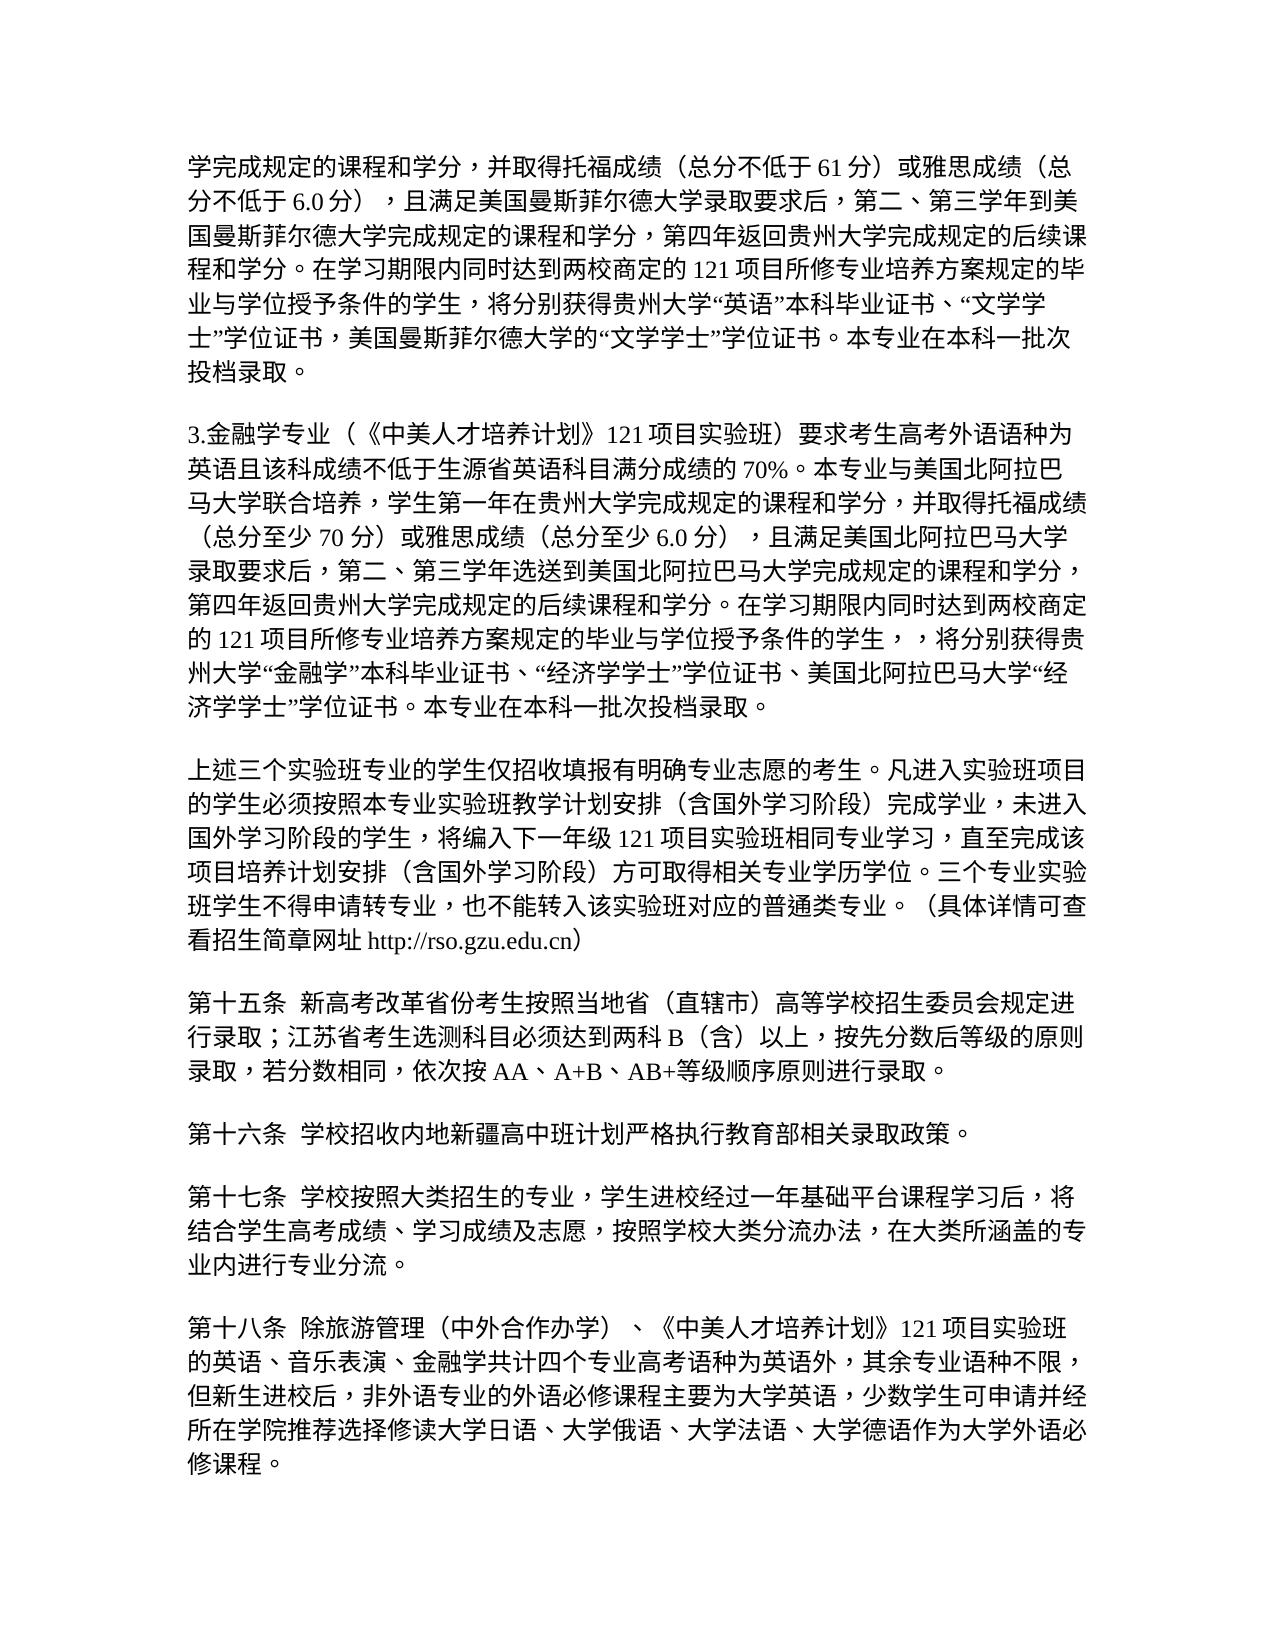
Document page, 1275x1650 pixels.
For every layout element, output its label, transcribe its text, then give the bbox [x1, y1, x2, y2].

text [187, 150, 1087, 388]
text 上述三个实验班专业的学生仅招收填报有明确专业志愿的考生。凡进入实验班项目的学生必须按照本专业实验班教学计划安排（含国外学习阶段）完成学业，未进入国外学习阶段的学生，将编入下一年级121项目实验班相同专业学习，直至完成该项目培养计划安排（含国外学习阶段）方可取得相关专业学历学位。三个专业实验班学生不得申请转专业，也不能转入该实验班对应的普通类专业。（具体详情可查看招生简章网址http://rso.gzu.edu.cn） [187, 752, 1087, 957]
text 第十六条 学校招收内地新疆高中班计划严格执行教育部相关录取政策。 [187, 1117, 1087, 1151]
text 3.金融学专业（《中美人才培养计划》121项目实验班）要求考生高考外语语种为英语且该科成绩不低于生源省英语科目满分成绩的70%。本专业与美国北阿拉巴马大学联合培养，学生第一年在贵州大学完成规定的课程和学分，并取得托福成绩（总分至少 70 分）或雅思成绩（总分至少 6.0 分），且满足美国北阿拉巴马大学录取要求后，第二、第三学年选送到美国北阿拉巴马大学完成规定的课程和学分，第四年返回贵州大学完成规定的后续课程和学分。在学习期限内同时达到两校商定的121项目所修专业培养方案规定的毕业与学位授予条件的学生，，将分别获得贵州大学“金融学”本科毕业证书、“经济学学士”学位证书、美国北阿拉巴马大学“经济学学士”学位证书。本专业在本科一批次投档录取。 [187, 417, 1087, 724]
text 第十八条 除旅游管理（中外合作办学）、《中美人才培养计划》121项目实验班的英语、音乐表演、金融学共计四个专业高考语种为英语外，其余专业语种不限，但新生进校后，非外语专业的外语必修课程主要为大学英语，少数学生可申请并经所在学院推荐选择修读大学日语、大学俄语、大学法语、大学德语作为大学外语必修课程。 [187, 1310, 1087, 1481]
text 第十七条 学校按照大类招生的专业，学生进校经过一年基础平台课程学习后，将结合学生高考成绩、学习成绩及志愿，按照学校大类分流办法，在大类所涵盖的专业内进行专业分流。 [187, 1179, 1087, 1282]
text 第十五条 新高考改革省份考生按照当地省（直辖市）高等学校招生委员会规定进行录取；江苏省考生选测科目必须达到两科B（含）以上，按先分数后等级的原则录取，若分数相同，依次按AA、A+B、AB+等级顺序原则进行录取。 [187, 986, 1087, 1088]
